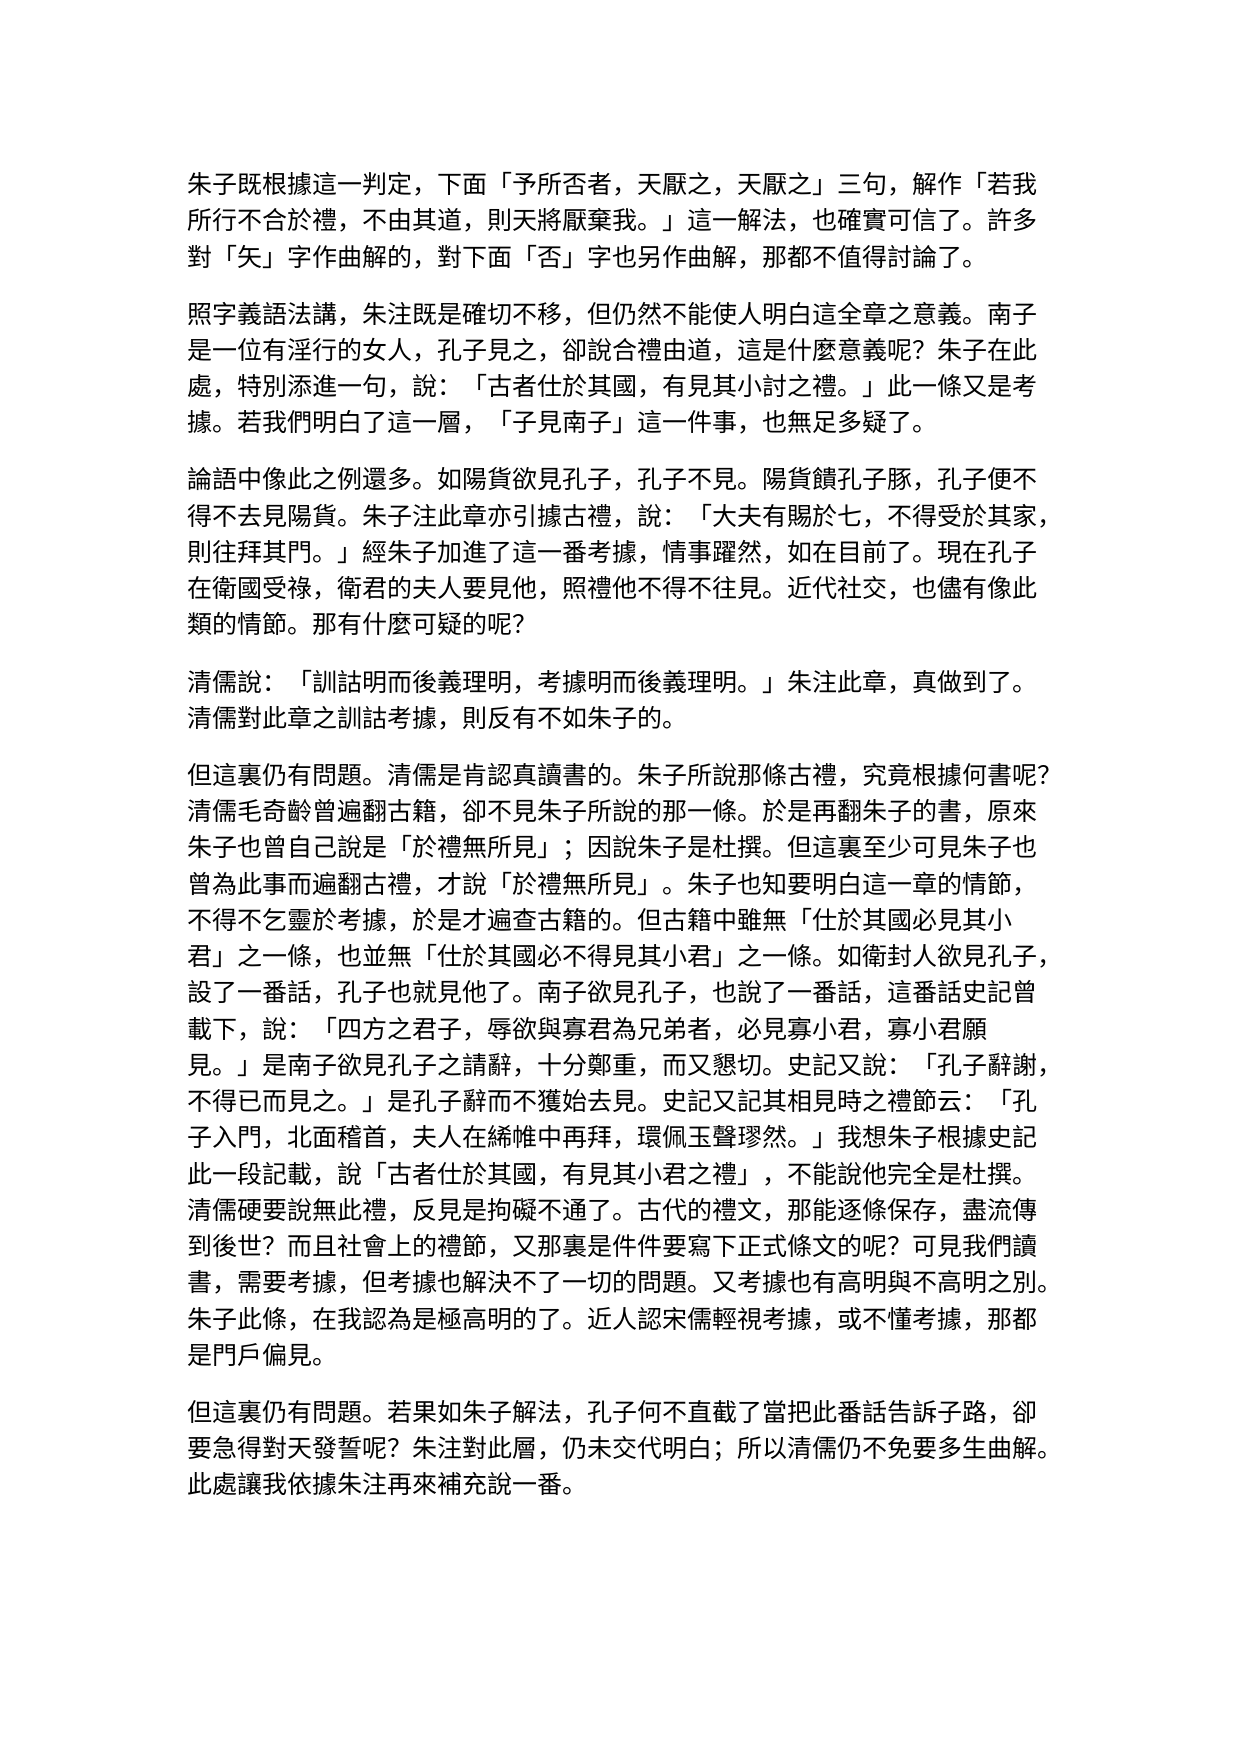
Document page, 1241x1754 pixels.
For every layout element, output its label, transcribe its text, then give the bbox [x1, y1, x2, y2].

text 清儒說：「訓詁明而後義理明，考據明而後義理明。」朱注此章，真做到了。清儒對此章之訓詁考據，則反有不如朱子的。 [187, 662, 1053, 734]
text 論語中像此之例還多。如陽貨欲見孔子，孔子不見。陽貨饋孔子豚，孔子便不得不去見陽貨。朱子注此章亦引據古禮，說：「大夫有賜於七，不得受於其家，則往拜其門。」經朱子加進了這一番考據，情事躍然，如在目前了。現在孔子在衛國受祿，衛君的夫人要見他，照禮他不得不往見。近代社交，也儘有像此類的情節。那有什麼可疑的呢？ [187, 460, 1053, 641]
text 朱子既根據這一判定，下面「予所否者，天厭之，天厭之」三句，解作「若我所行不合於禮，不由其道，則天將厭棄我。」這一解法，也確實可信了。許多對「矢」字作曲解的，對下面「否」字也另作曲解，那都不值得討論了。 [187, 164, 1053, 273]
text 但這裏仍有問題。若果如朱子解法，孔子何不直截了當把此番話告訴子路，卻要急得對天發誓呢？朱注對此層，仍未交代明白；所以清儒仍不免要多生曲解。此處讓我依據朱注再來補充說一番。 [187, 1392, 1053, 1501]
text 但這裏仍有問題。清儒是肯認真讀書的。朱子所說那條古禮，究竟根據何書呢？清儒毛奇齡曾遍翻古籍，卻不見朱子所說的那一條。於是再翻朱子的書，原來朱子也曾自己說是「於禮無所見」；因說朱子是杜撰。但這裏至少可見朱子也曾為此事而遍翻古禮，才說「於禮無所見」。朱子也知要明白這一章的情節，不得不乞靈於考據，於是才遍查古籍的。但古籍中雖無「仕於其國必見其小君」之一條，也並無「仕於其國必不得見其小君」之一條。如衛封人欲見孔子，設了一番話，孔子也就見他了。南子欲見孔子，也說了一番話，這番話史記曾載下，說：「四方之君子，辱欲與寡君為兄弟者，必見寡小君，寡小君願見。」是南子欲見孔子之請辭，十分鄭重，而又懇切。史記又說：「孔子辭謝，不得已而見之。」是孔子辭而不獲始去見。史記又記其相見時之禮節云：「孔子入門，北面稽首，夫人在絺帷中再拜，環佩玉聲璆然。」我想朱子根據史記此一段記載，說「古者仕於其國，有見其小君之禮」，不能說他完全是杜撰。清儒硬要說無此禮，反見是拘礙不通了。古代的禮文，那能逐條保存，盡流傳到後世？而且社會上的禮節，又那裏是件件要寫下正式條文的呢？可見我們讀書，需要考據，但考據也解決不了一切的問題。又考據也有高明與不高明之別。朱子此條，在我認為是極高明的了。近人認宋儒輕視考據，或不懂考據，那都是門戶偏見。 [187, 755, 1053, 1372]
text 照字義語法講，朱注既是確切不移，但仍然不能使人明白這全章之意義。南子是一位有淫行的女人，孔子見之，卻說合禮由道，這是什麼意義呢？朱子在此處，特別添進一句，說：「古者仕於其國，有見其小討之禮。」此一條又是考據。若我們明白了這一層，「子見南子」這一件事，也無足多疑了。 [187, 294, 1053, 439]
